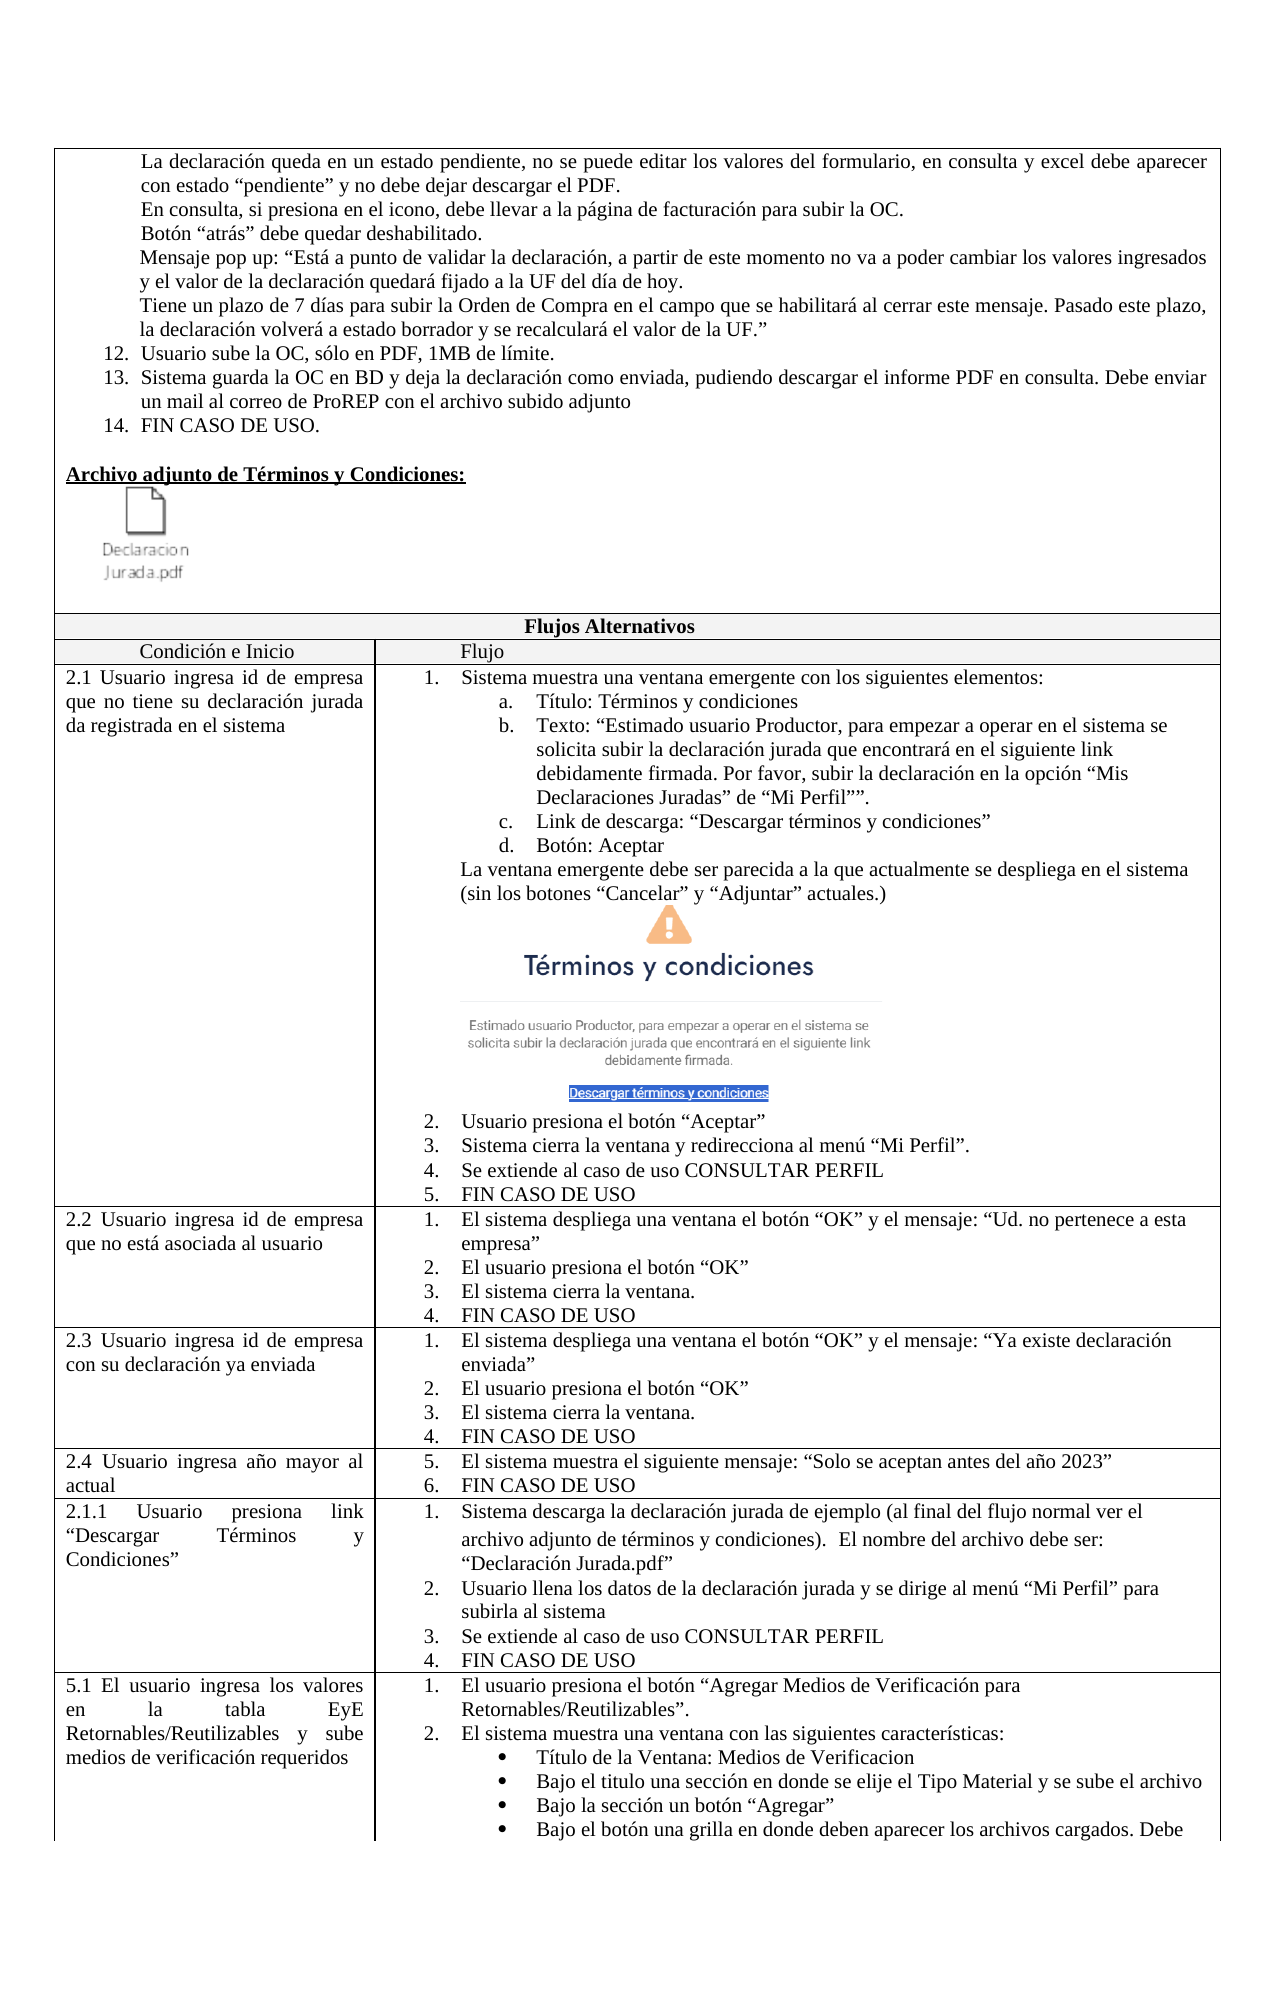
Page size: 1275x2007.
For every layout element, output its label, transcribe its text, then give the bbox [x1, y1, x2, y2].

table_cell 2.1 Usuario ingresa id de empresa que no tiene su declaración jurada da registrada en el sistema [55, 665, 374, 1206]
table_cell 2.2 Usuario ingresa id de empresa que no está asociada al usuario [55, 1207, 374, 1327]
table_cell El sistema despliega una ventana el botón “OK” y el mensaje: “Ya existe declaración enviada” El usuario presiona el botón “OK” El sistema cierra la ventana. FIN CASO DE USO [376, 1328, 1220, 1448]
table_cell Condición e Inicio [55, 640, 374, 663]
table_cell Flujo [376, 640, 1220, 663]
table_cell [55, 614, 375, 638]
table_cell 2.4 Usuario ingresa año mayor al actual [55, 1449, 374, 1497]
table_cell 2.1.1 Usuario presiona link “Descargar Términos y Condiciones” [55, 1499, 374, 1672]
table_cell 2.3 Usuario ingresa id de empresa con su declaración ya enviada [55, 1328, 374, 1448]
table_cell El sistema muestra el siguiente mensaje: “Solo se aceptan antes del año 2023” FIN CASO DE USO [376, 1449, 1220, 1497]
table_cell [55, 1673, 374, 1841]
picture [460, 905, 883, 1110]
table_cell El sistema despliega una ventana el botón “OK” y el mensaje: “Ud. no pertenece a esta empresa” El usuario presiona el botón “OK” El sistema cierra la ventana. FIN CASO DE USO [376, 1207, 1220, 1327]
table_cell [376, 1673, 1220, 1841]
table_cell [770, 614, 1220, 638]
table_cell Sistema descarga la declaración jurada de ejemplo (al final del flujo normal ver el archivo adjunto de términos y condiciones). El nombre del archivo debe ser: “Declaración Jurada.pdf” Usuario llena los datos de la declaración jurada y se dirige al menú “Mi Perfil” para subirla al sistema Se extiende al caso de uso CONSULTAR PERFIL FIN CASO DE USO [376, 1499, 1220, 1672]
table_cell Flujos Alternativos [375, 614, 770, 638]
table_cell Sistema muestra una ventana emergente con los siguientes elementos: Título: Términos y condiciones Texto: “Estimado usuario Productor, para empezar a operar en el sistema se solicita subir la declaración jurada que encontrará en el siguiente link debidamente firmada. Por favor, subir la declaración en la opción “Mis Declaraciones Juradas” de “Mi Perfil””. Link de descarga: “Descargar términos y condiciones” Botón: Aceptar La ventana emergente debe ser parecida a la que actualmente se despliega en el sistema (sin los botones “Cancelar” y “Adjuntar” actuales.) Usuario presiona el botón “Aceptar” Sistema cierra la ventana y redirecciona al menú “Mi Perfil”. Se extiende al caso de uso CONSULTAR PERFIL FIN CASO DE USO [376, 665, 1220, 1206]
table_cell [55, 149, 1220, 613]
